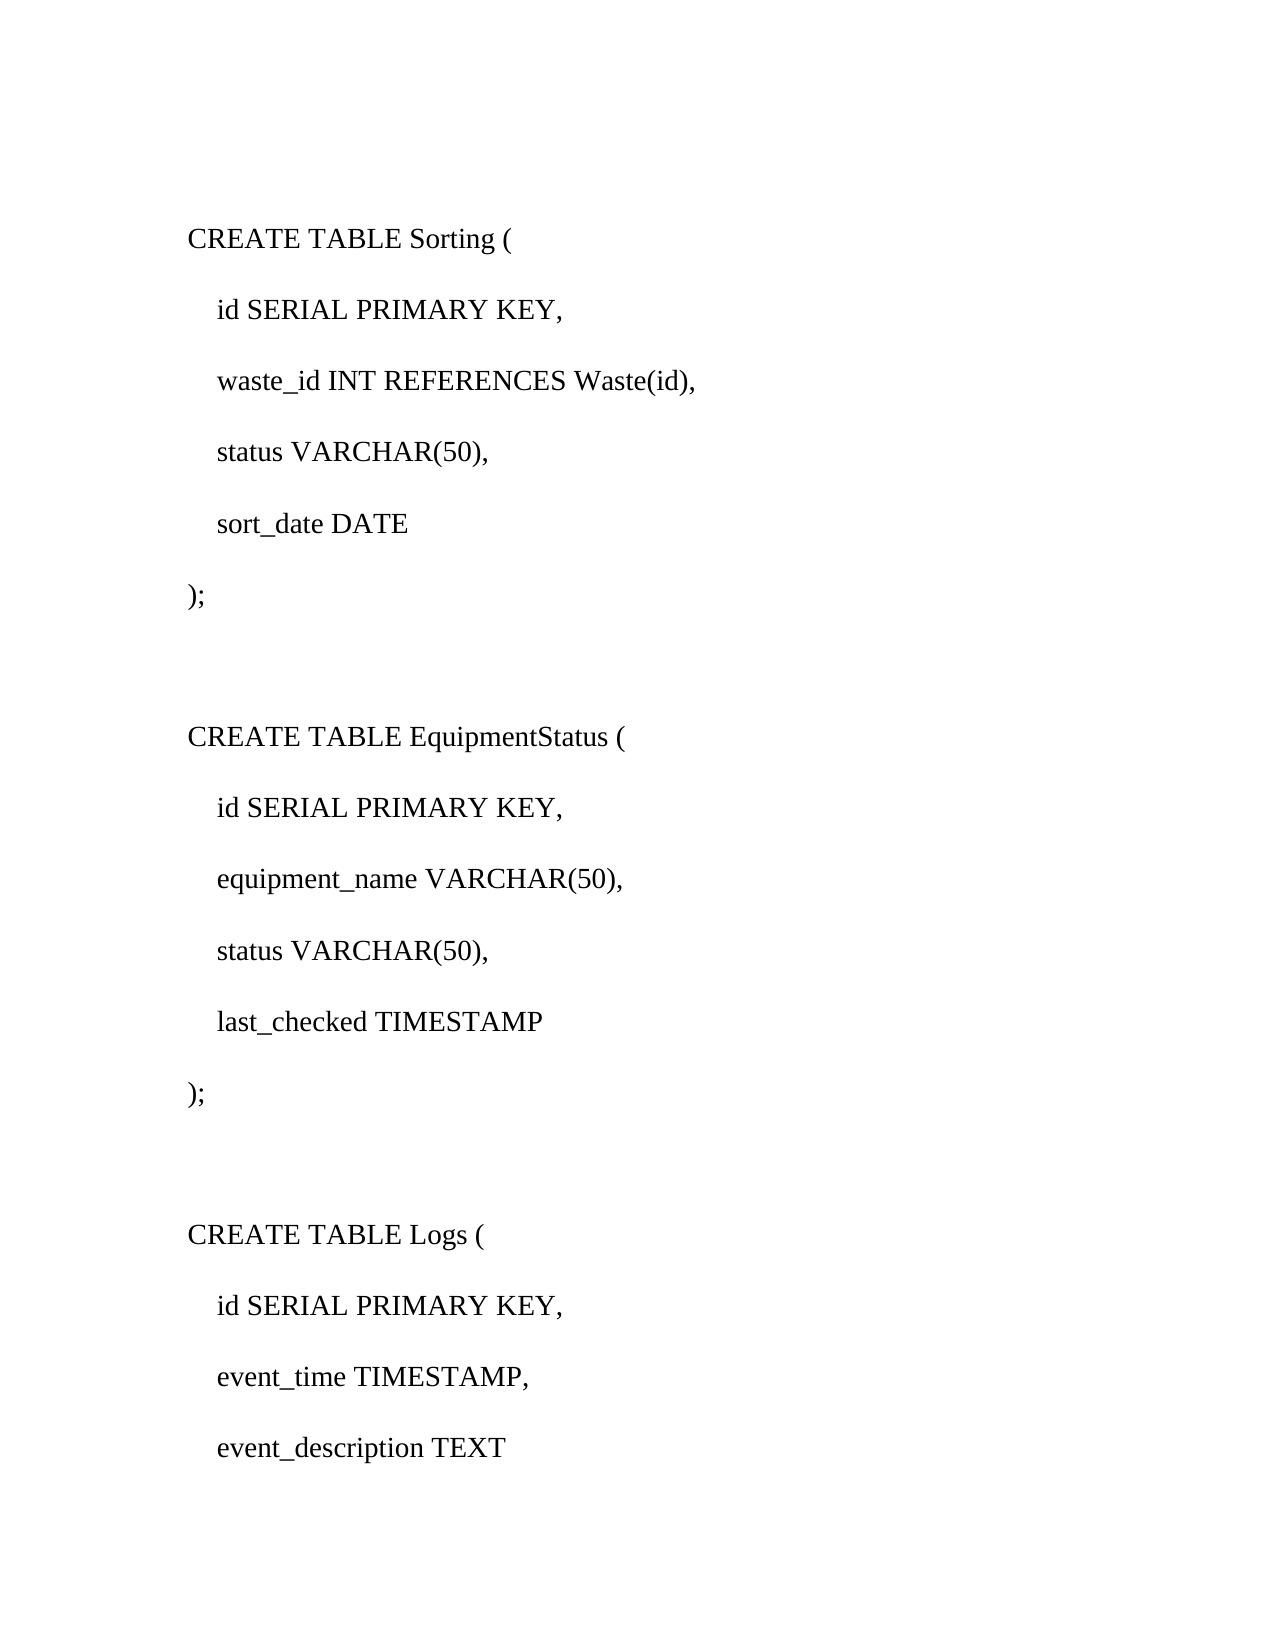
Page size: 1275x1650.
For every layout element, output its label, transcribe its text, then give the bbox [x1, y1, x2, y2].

text ); [187, 1075, 1087, 1108]
text sort_date DATE [187, 506, 1087, 539]
text status VARCHAR(50), [187, 933, 1087, 966]
text last_checked TIMESTAMP [187, 1004, 1087, 1037]
text CREATE TABLE Logs ( [187, 1217, 1087, 1251]
text status VARCHAR(50), [187, 434, 1087, 468]
text CREATE TABLE Sorting ( [187, 221, 1087, 255]
text equipment_name VARCHAR(50), [187, 861, 1087, 895]
text id SERIAL PRIMARY KEY, [187, 1288, 1087, 1322]
text id SERIAL PRIMARY KEY, [187, 790, 1087, 824]
text event_time TIMESTAMP, [187, 1359, 1087, 1393]
text id SERIAL PRIMARY KEY, [187, 292, 1087, 326]
text waste_id INT REFERENCES Waste(id), [187, 363, 1087, 397]
text CREATE TABLE EquipmentStatus ( [187, 719, 1087, 753]
text event_description TEXT [187, 1431, 1087, 1464]
text ); [187, 577, 1087, 610]
